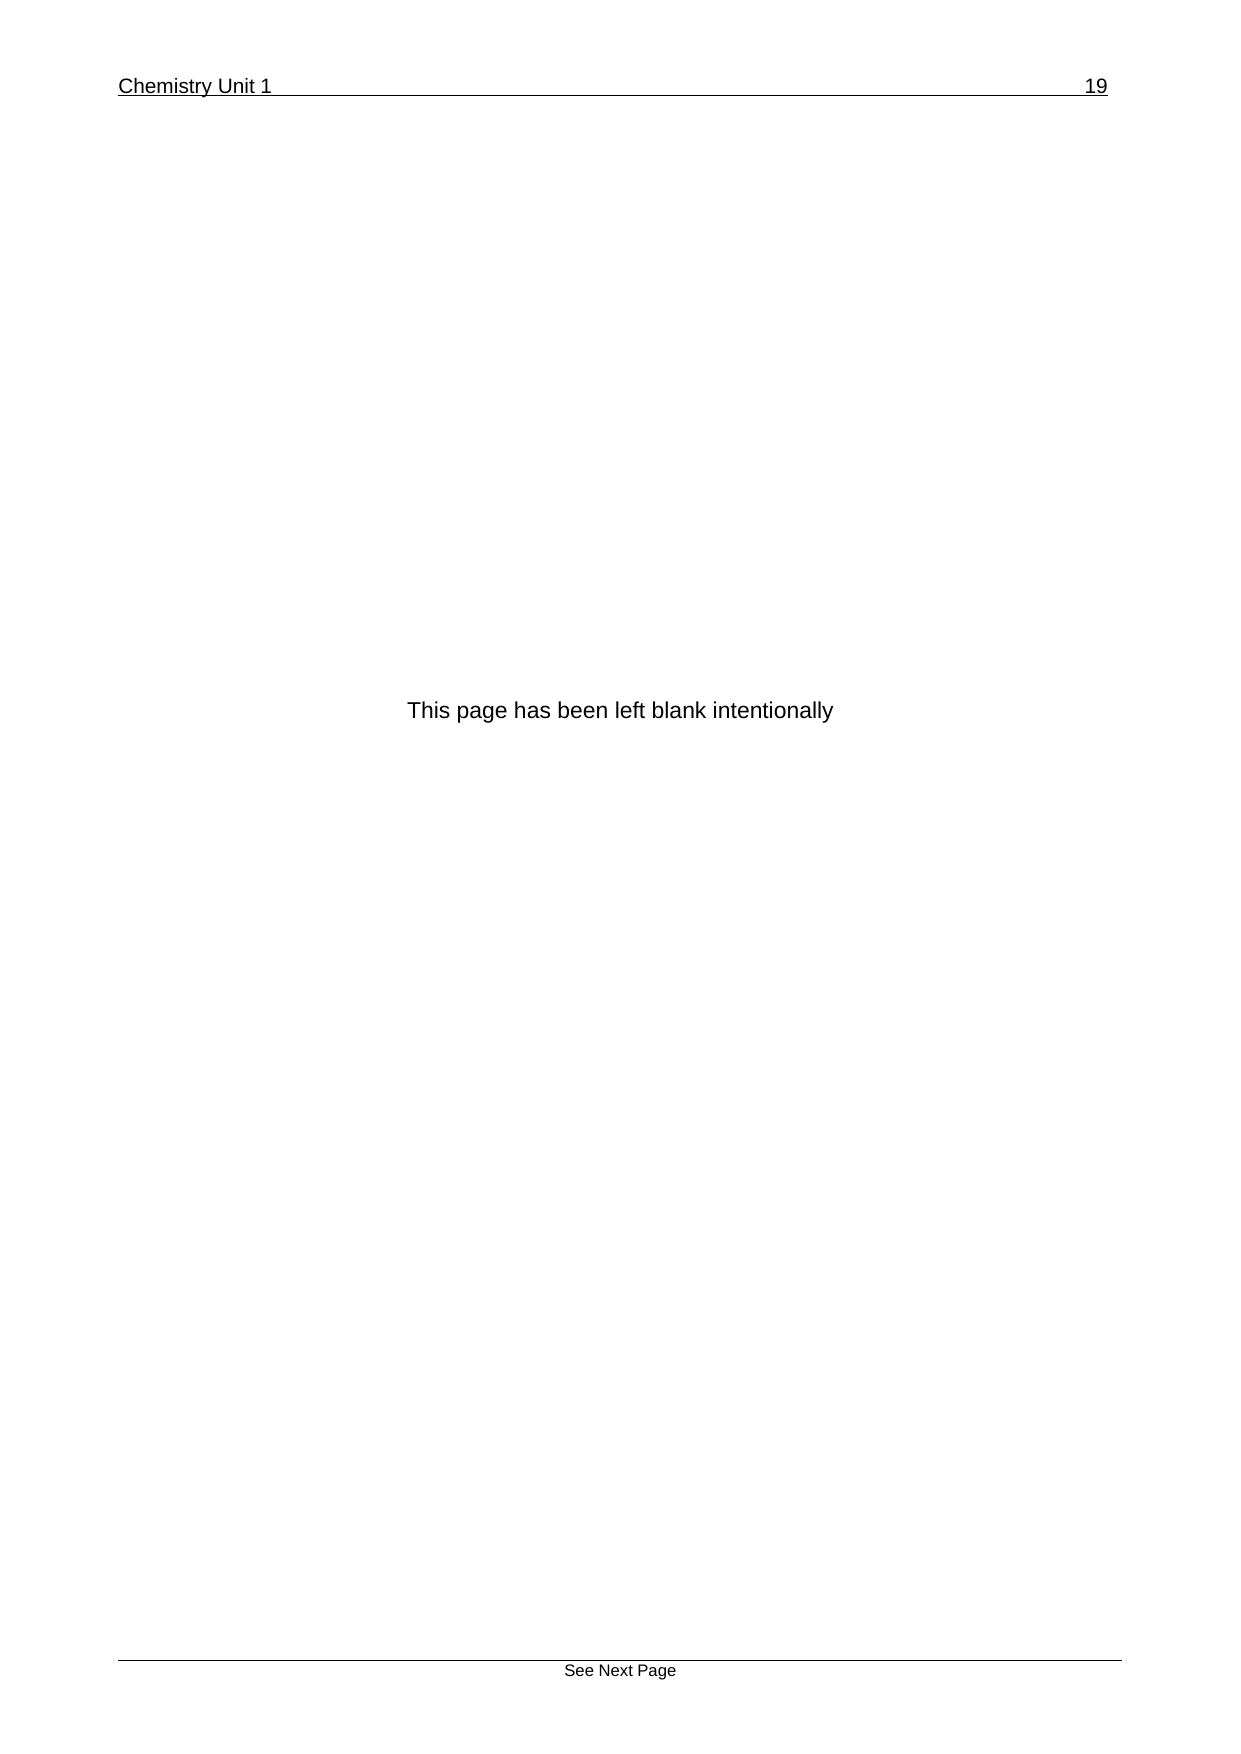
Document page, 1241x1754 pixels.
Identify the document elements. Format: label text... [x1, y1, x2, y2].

text This page has been left blank intentionally [118, 697, 1122, 724]
